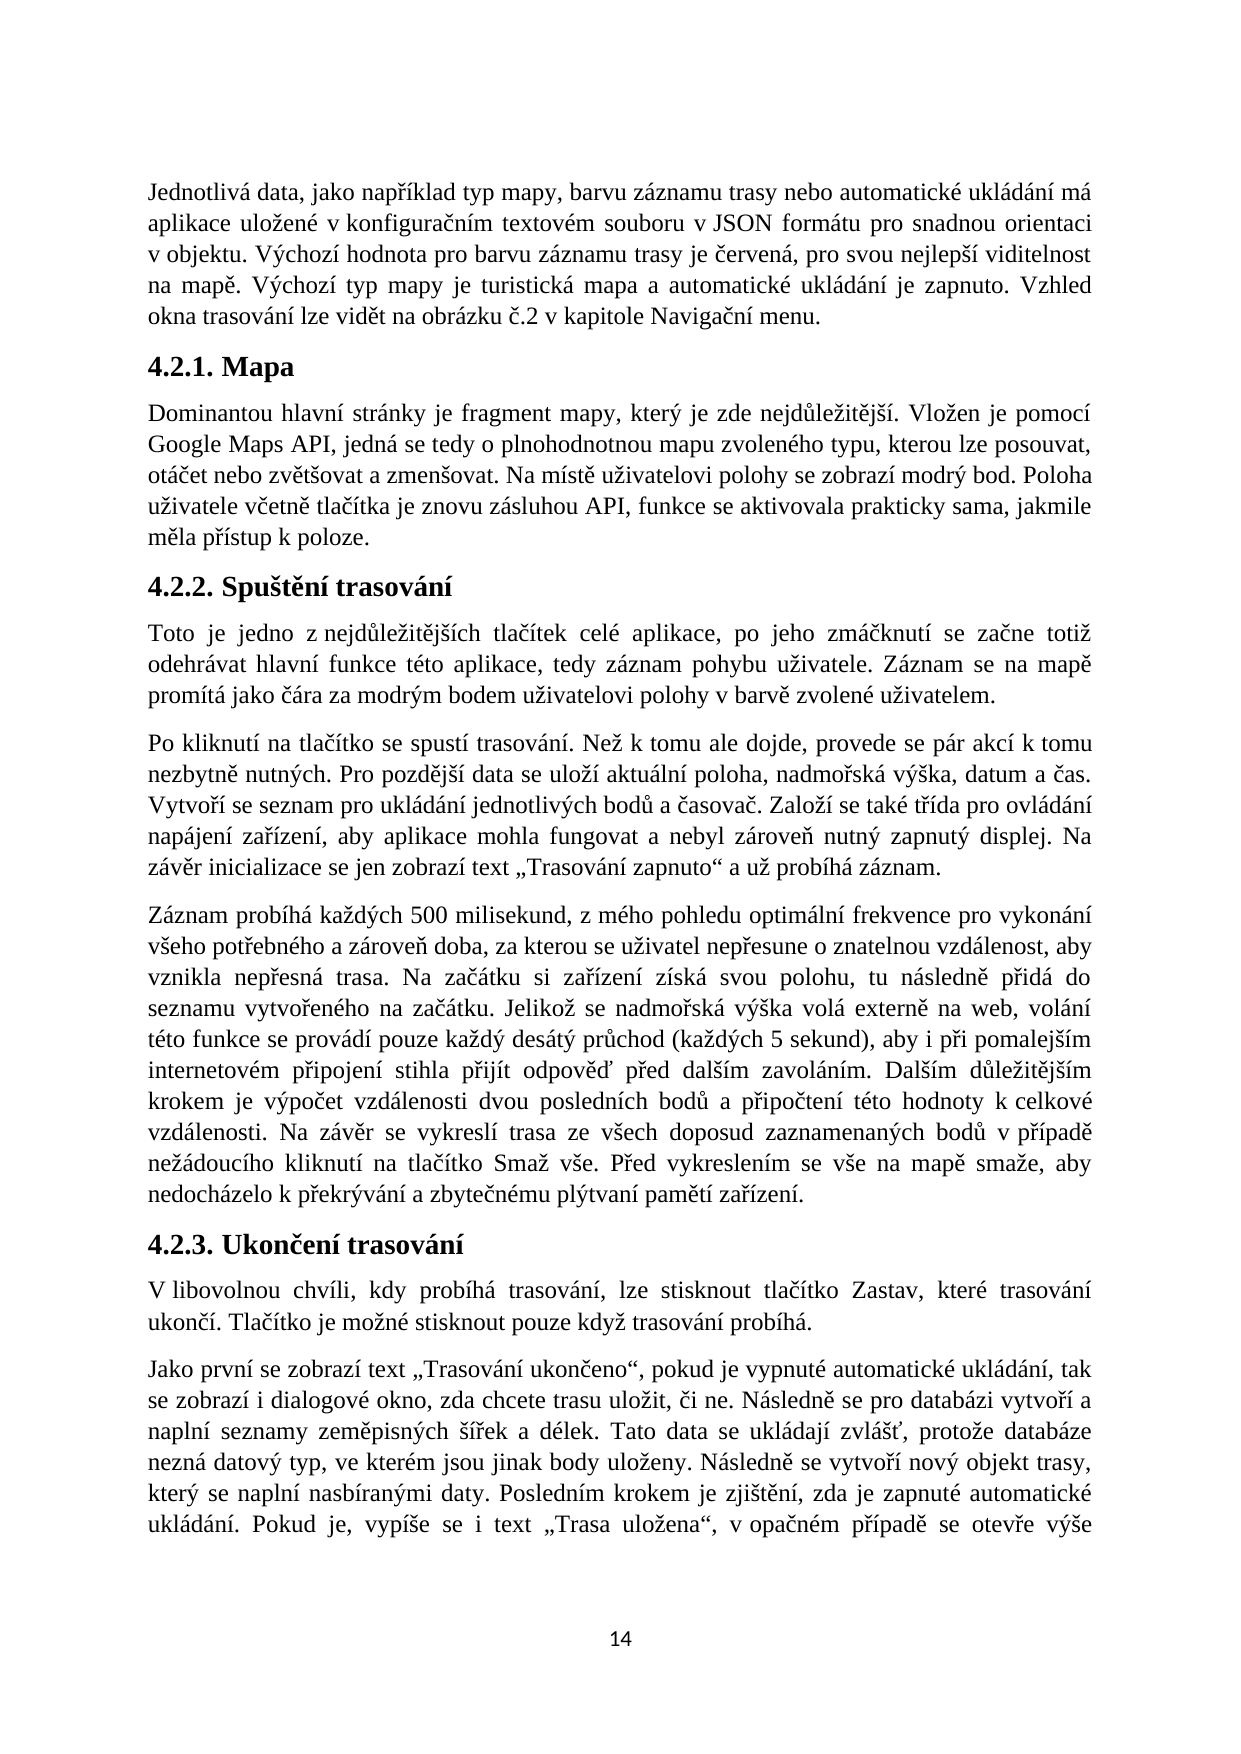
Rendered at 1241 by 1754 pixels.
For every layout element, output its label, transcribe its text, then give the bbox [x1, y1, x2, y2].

subtitle Spuštění trasování [148, 569, 1092, 603]
text Jednotlivá data, jako například typ mapy, barvu záznamu trasy nebo automatické ukládání má aplikace uložené v konfiguračním textovém souboru v JSON formátu pro snadnou orientaci v objektu. Výchozí hodnota pro barvu záznamu trasy je červená, pro svou nejlepší viditelnost na mapě. Výchozí typ mapy je turistická mapa a automatické ukládání je zapnuto. Vzhled okna trasování lze vidět na obrázku č.2 v kapitole Navigační menu. [148, 177, 1092, 330]
text Dominantou hlavní stránky je fragment mapy, který je zde nejdůležitější. Vložen je pomocí Google Maps API, jedná se tedy o plnohodnotnou mapu zvoleného typu, kterou lze posouvat, otáčet nebo zvětšovat a zmenšovat. Na místě uživatelovi polohy se zobrazí modrý bod. Poloha uživatele včetně tlačítka je znovu zásluhou API, funkce se aktivovala prakticky sama, jakmile měla přístup k poloze. [148, 398, 1092, 551]
text V libovolnou chvíli, kdy probíhá trasování, lze stisknout tlačítko Zastav, které trasování ukončí. Tlačítko je možné stisknout pouze když trasování probíhá. [148, 1276, 1092, 1335]
text Po kliknutí na tlačítko se spustí trasování. Než k tomu ale dojde, provede se pár akcí k tomu nezbytně nutných. Pro pozdější data se uloží aktuální poloha, nadmořská výška, datum a čas. Vytvoří se seznam pro ukládání jednotlivých bodů a časovač. Založí se také třída pro ovládání napájení zařízení, aby aplikace mohla fungovat a nebyl zároveň nutný zapnutý displej. Na závěr inicializace se jen zobrazí text „Trasování zapnuto“ a už probíhá záznam. [148, 728, 1092, 881]
text Záznam probíhá každých 500 milisekund, z mého pohledu optimální frekvence pro vykonání všeho potřebného a zároveň doba, za kterou se uživatel nepřesune o znatelnou vzdálenost, aby vznikla nepřesná trasa. Na začátku si zařízení získá svou polohu, tu následně přidá do seznamu vytvořeného na začátku. Jelikož se nadmořská výška volá externě na web, volání této funkce se provádí pouze každý desátý průchod (každých 5 sekund), aby i při pomalejším internetovém připojení stihla přijít odpověď před dalším zavoláním. Dalším důležitějším krokem je výpočet vzdálenosti dvou posledních bodů a připočtení této hodnoty k celkové vzdálenosti. Na závěr se vykreslí trasa ze všech doposud zaznamenaných bodů v případě nežádoucího kliknutí na tlačítko Smaž vše. Před vykreslením se vše na mapě smaže, aby nedocházelo k překrývání a zbytečnému plýtvaní pamětí zařízení. [148, 900, 1092, 1208]
subtitle Ukončení trasování [148, 1227, 1092, 1261]
subtitle Mapa [148, 349, 1092, 383]
text Toto je jedno z nejdůležitějších tlačítek celé aplikace, po jeho zmáčknutí se začne totiž odehrávat hlavní funkce této aplikace, tedy záznam pohybu uživatele. Záznam se na mapě promítá jako čára za modrým bodem uživatelovi polohy v barvě zvolené uživatelem. [148, 618, 1092, 709]
